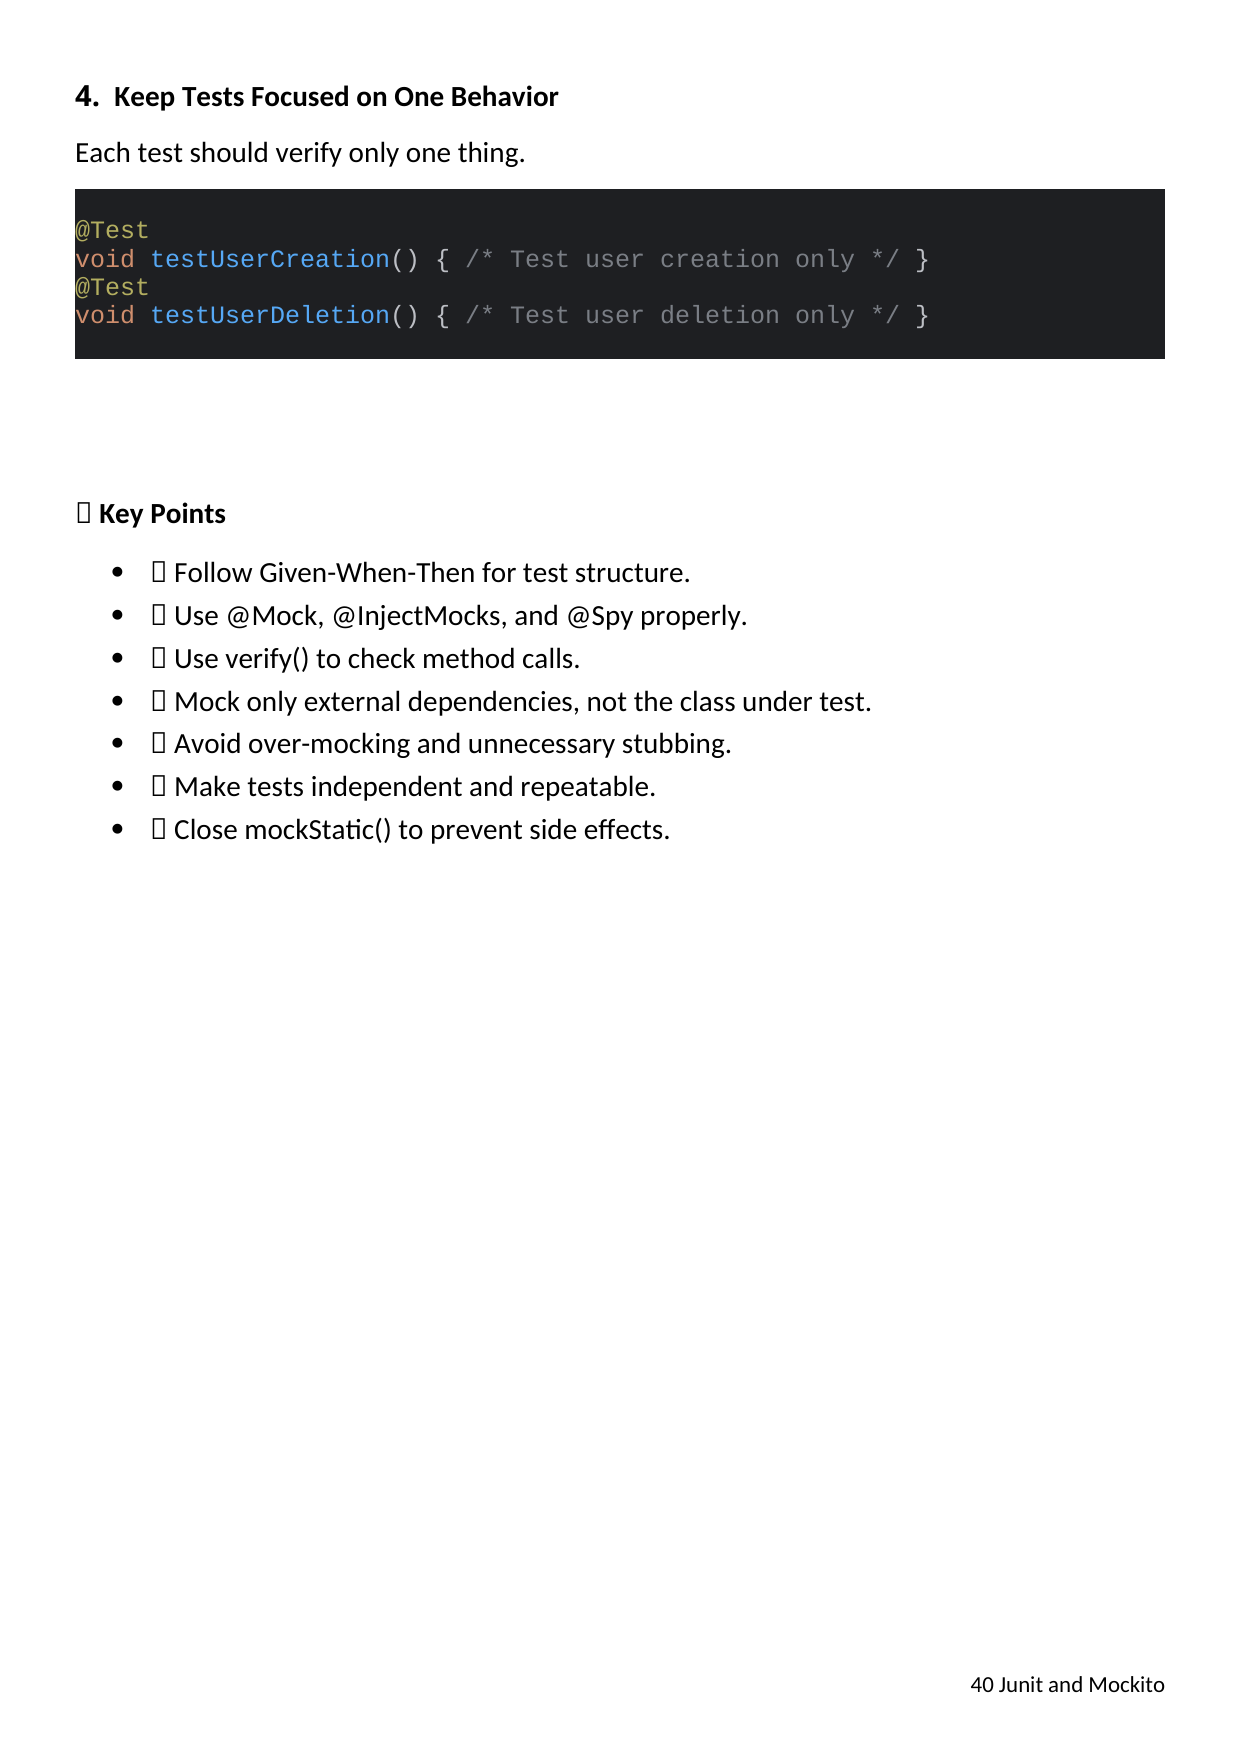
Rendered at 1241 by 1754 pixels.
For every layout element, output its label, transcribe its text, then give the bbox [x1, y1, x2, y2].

list ✅ Use @Mock, @InjectMocks, and @Spy properly. [112, 594, 1165, 634]
list ✅ Make tests independent and repeatable. [112, 765, 1165, 805]
text Each test should verify only one thing. [75, 134, 1165, 170]
text @Test void testUserCreation() { /* Test user creation only */ } @Test void testUserDeletion() { /* Test user deletion only */ } [75, 218, 1165, 331]
list ✅ Mock only external dependencies, not the class under test. [112, 680, 1165, 719]
text 4. Keep Tests Focused on One Behavior [75, 75, 1165, 115]
text 📌 Key Points [75, 492, 1165, 532]
list ✅ Follow Given-When-Then for test structure. [112, 551, 1165, 591]
list ✅ Avoid over-mocking and unnecessary stubbing. [112, 723, 1165, 762]
list ✅ Close mockStatic() to prevent side effects. [112, 808, 1165, 848]
list ✅ Use verify() to check method calls. [112, 637, 1165, 677]
